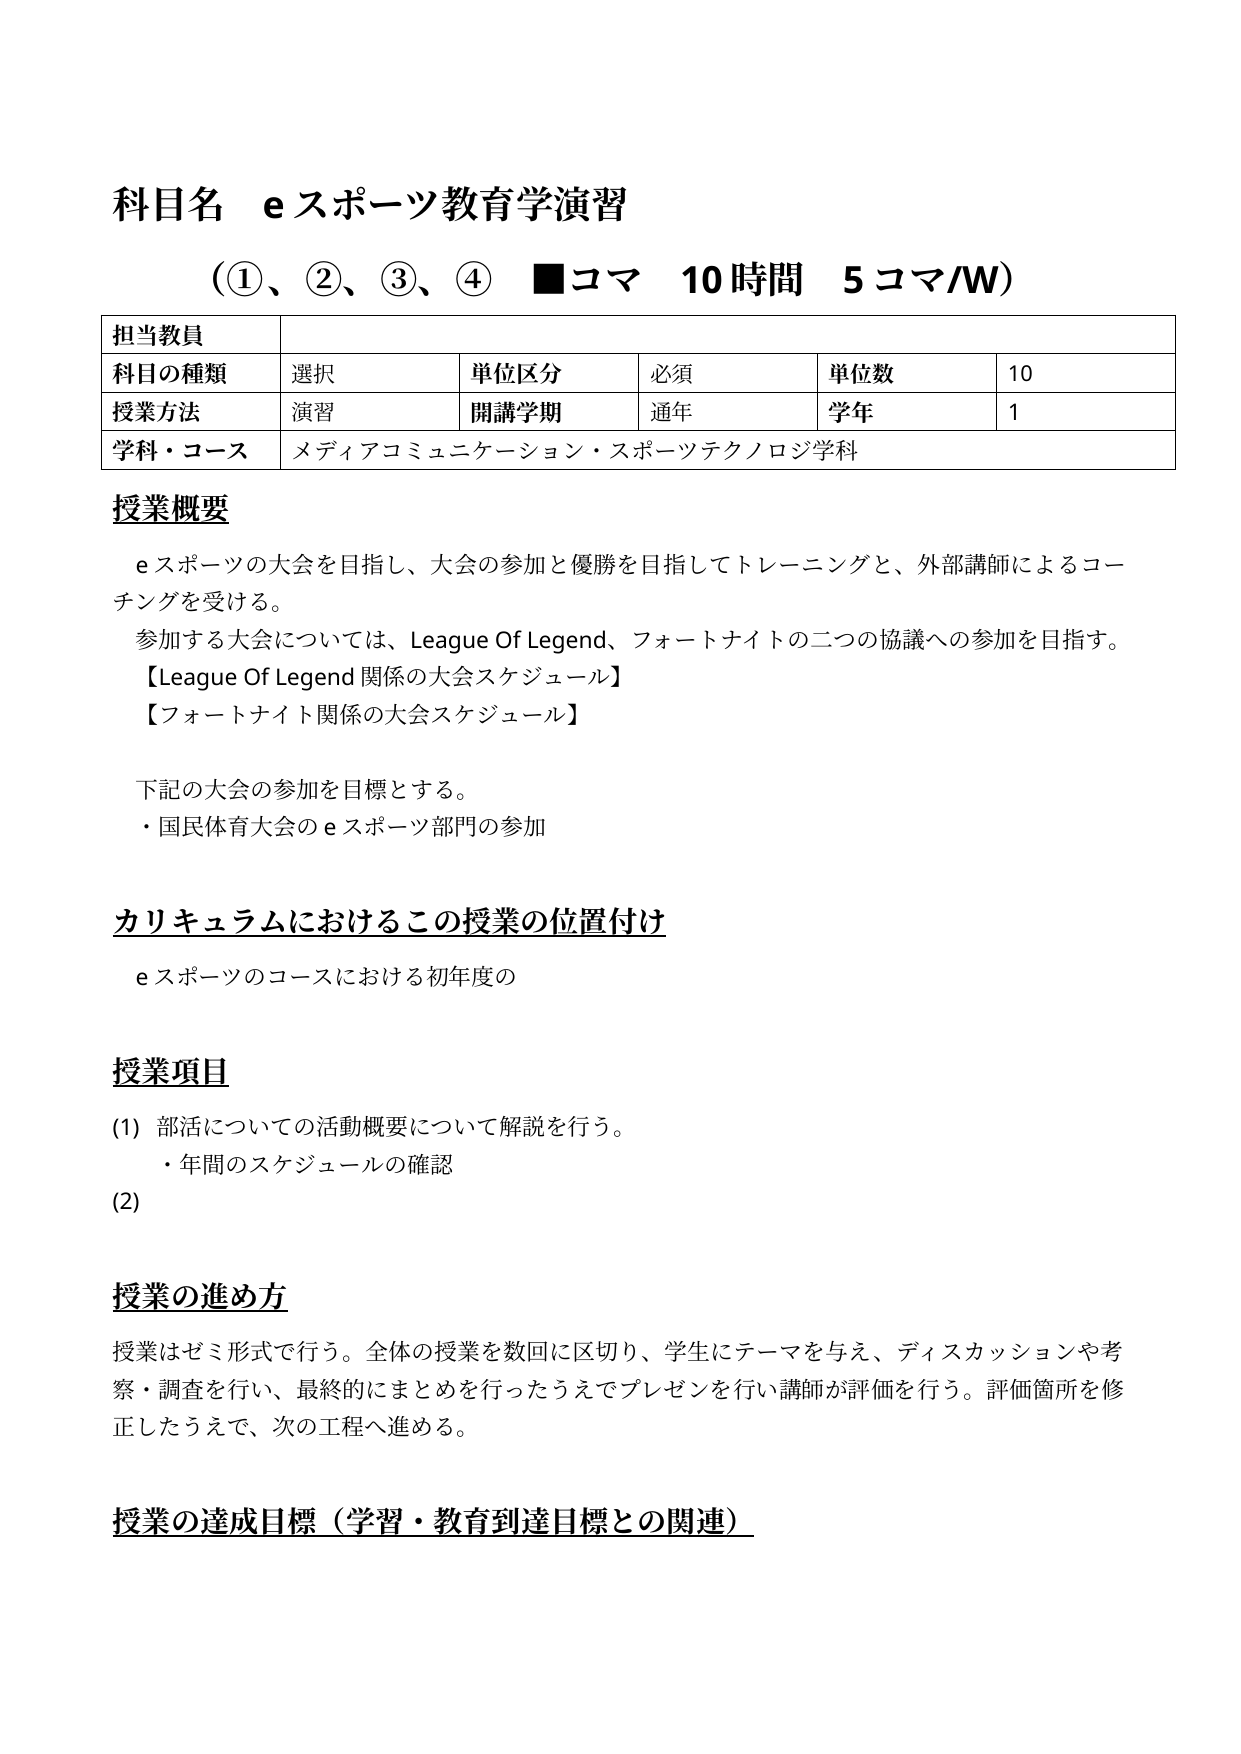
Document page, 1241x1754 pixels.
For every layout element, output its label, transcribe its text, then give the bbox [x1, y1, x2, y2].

text 【フォートナイト関係の大会スケジュール】 [112, 695, 1128, 732]
table_cell 学科・コース [102, 431, 280, 469]
table_cell 単位区分 [460, 354, 638, 392]
table_cell 授業方法 [102, 393, 280, 430]
table_cell 単位数 [818, 354, 996, 392]
text 【League Of Legend関係の大会スケジュール】 [112, 657, 1128, 695]
table_cell メディアコミュニケーション・スポーツテクノロジ学科 [281, 431, 1175, 469]
table_cell 10 [997, 354, 1175, 392]
table_cell 開講学期 [460, 393, 638, 430]
text 授業はゼミ形式で行う。全体の授業を数回に区切り、学生にテーマを与え、ディスカッションや考察・調査を行い、最終的にまとめを行ったうえでプレゼンを行い講師が評価を行う。評価箇所を修正したうえで、次の工程へ進める。 [112, 1332, 1128, 1445]
table_cell 学年 [818, 393, 996, 430]
text 授業項目 [112, 1032, 1128, 1107]
text 科目名 eスポーツ教育学演習 [112, 164, 1128, 239]
text 授業概要 [112, 470, 1128, 545]
table_header [281, 316, 1175, 353]
table_cell 通年 [639, 393, 817, 430]
text カリキュラムにおけるこの授業の位置付け [112, 882, 1128, 957]
list 、②、③、④ ■コマ 10時間 5コマ/W） [189, 239, 1128, 314]
text eスポーツの大会を目指し、大会の参加と優勝を目指してトレーニングと、外部講師によるコーチングを受ける。 [112, 545, 1128, 620]
text ・国民体育大会のeスポーツ部門の参加 [112, 807, 1128, 845]
text 下記の大会の参加を目標とする。 [112, 770, 1128, 807]
text 参加する大会については、League Of Legend、フォートナイトの二つの協議への参加を目指す。 [112, 620, 1128, 657]
table_cell 演習 [281, 393, 459, 430]
list 部活についての活動概要について解説を行う。 ・年間のスケジュールの確認 [112, 1107, 1128, 1182]
table_header 担当教員 [102, 316, 280, 353]
table_cell 必須 [639, 354, 817, 392]
table_cell 1 [997, 393, 1175, 430]
text 授業の達成目標（学習・教育到達目標との関連） [112, 1482, 1128, 1557]
table_cell 科目の種類 [102, 354, 280, 392]
text 授業の進め方 [112, 1257, 1128, 1332]
text eスポーツのコースにおける初年度の [112, 957, 1128, 995]
table_cell 選択 [281, 354, 459, 392]
